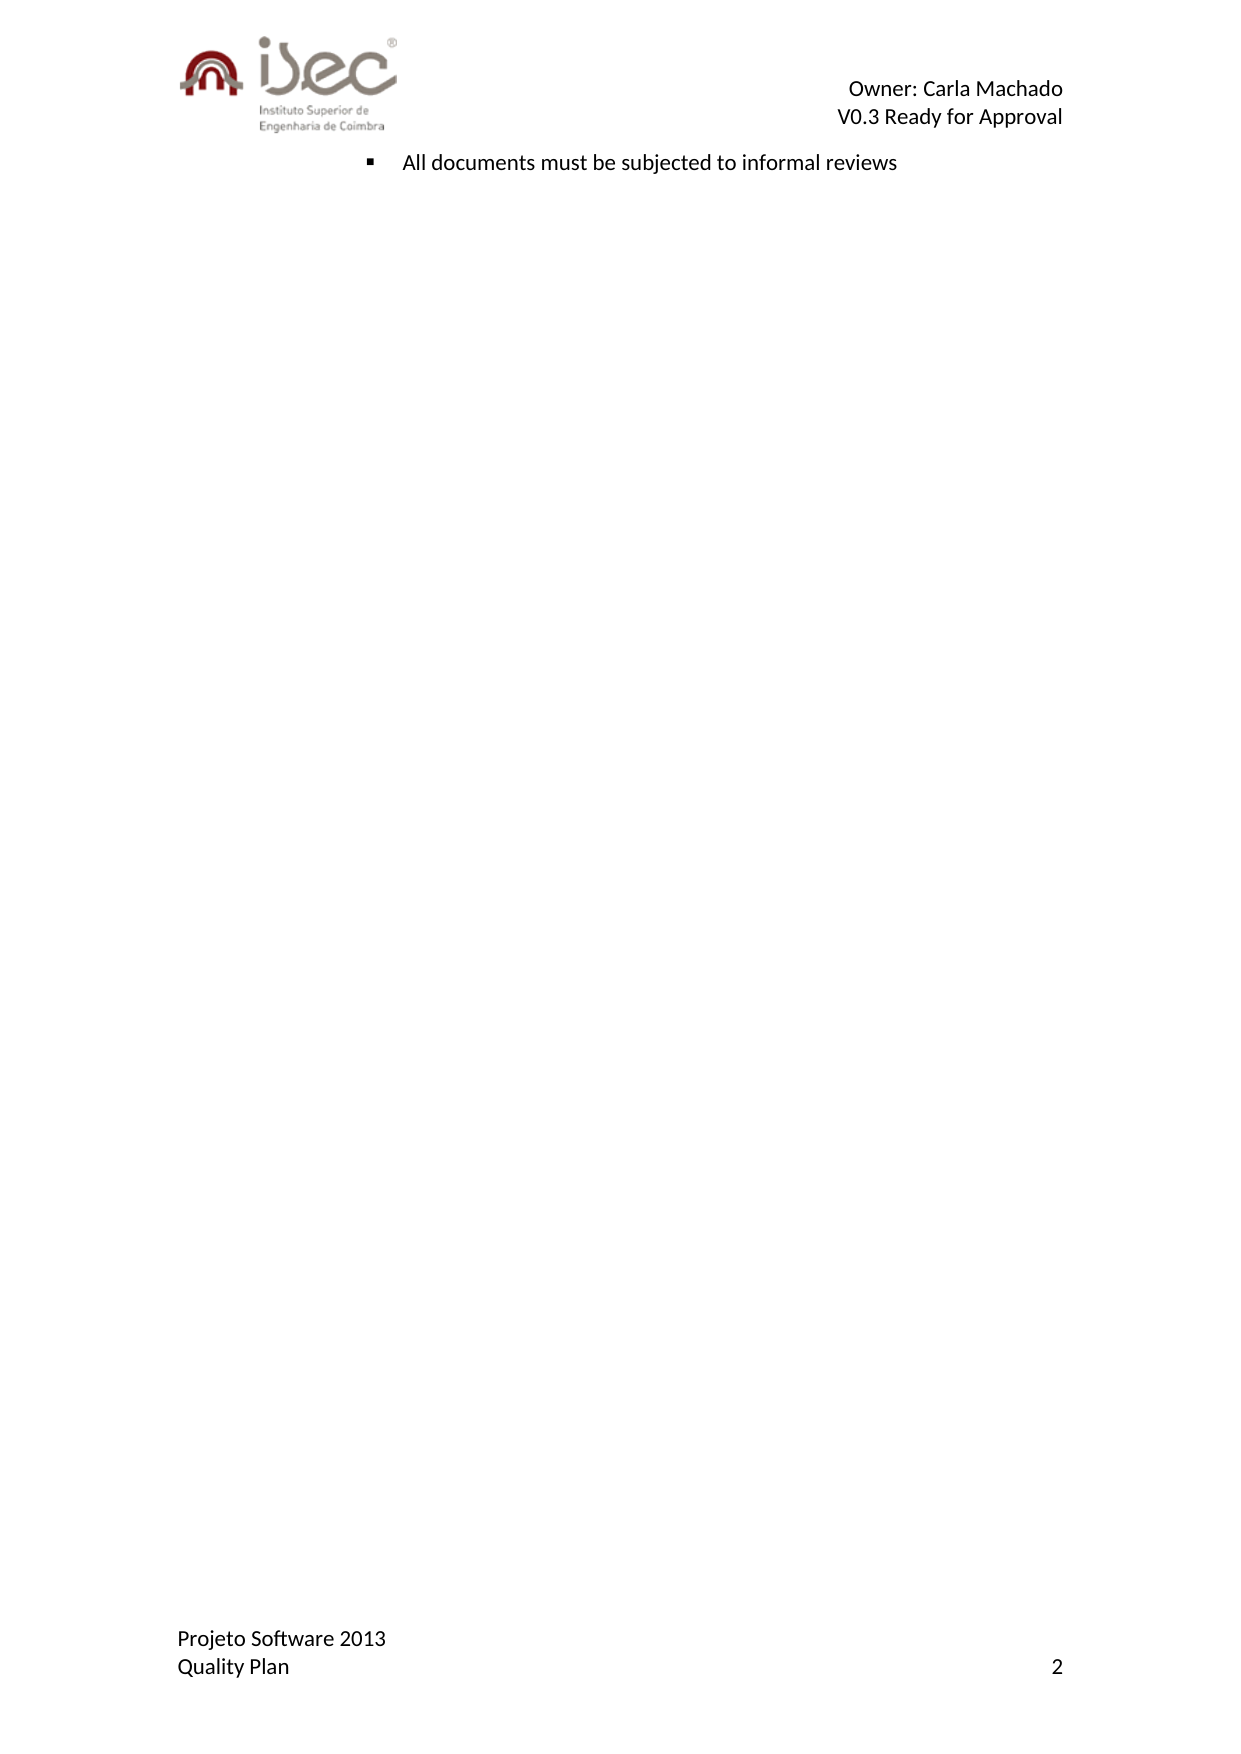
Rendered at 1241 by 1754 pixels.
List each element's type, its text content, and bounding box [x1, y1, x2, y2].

picture [179, 36, 397, 135]
list All documents must be subjected to informal reviews [365, 148, 1063, 176]
